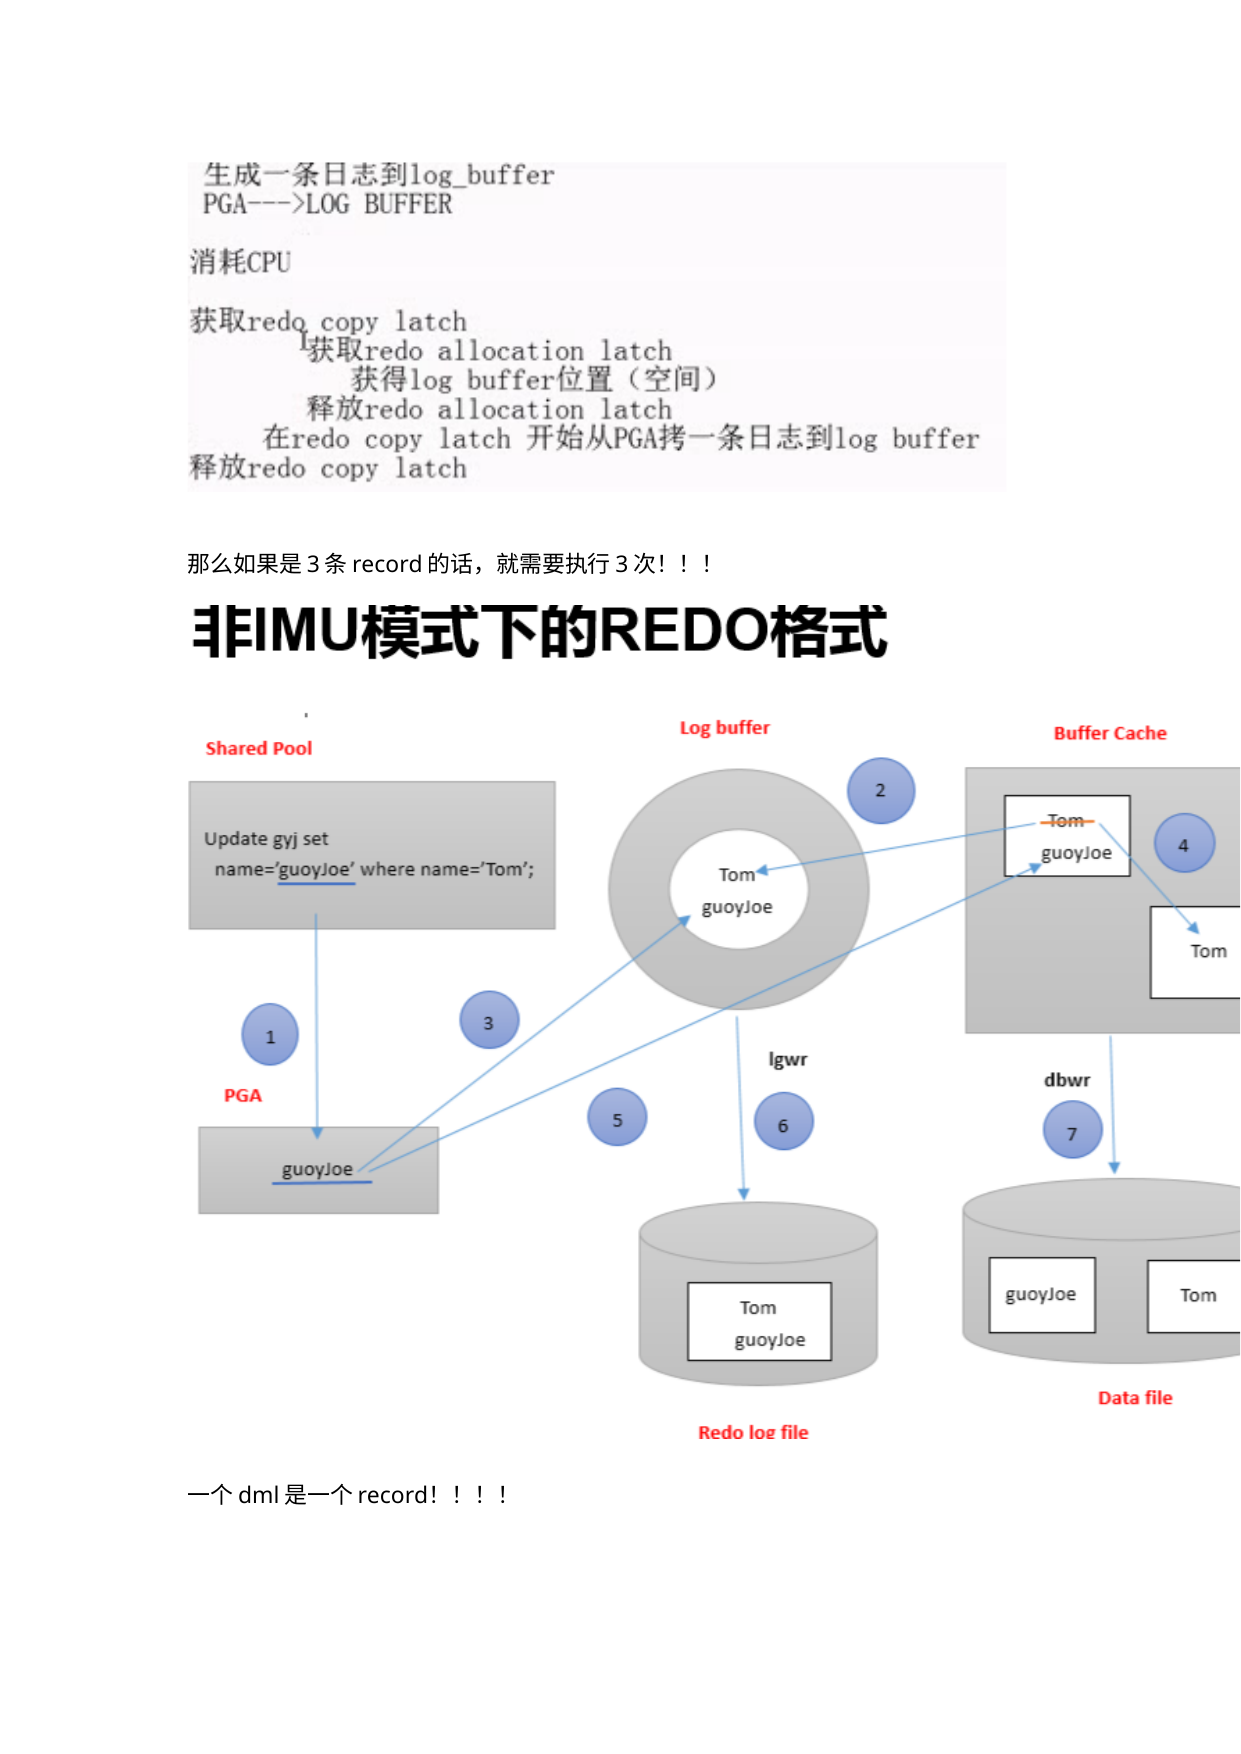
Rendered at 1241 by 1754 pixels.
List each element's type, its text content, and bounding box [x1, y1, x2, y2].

text 那么如果是3条record的话，就需要执行3次！！！ [187, 530, 1053, 595]
picture [187, 605, 1241, 1439]
picture [187, 162, 1036, 492]
text 一个dml是一个record！！！！ [187, 1461, 1053, 1526]
